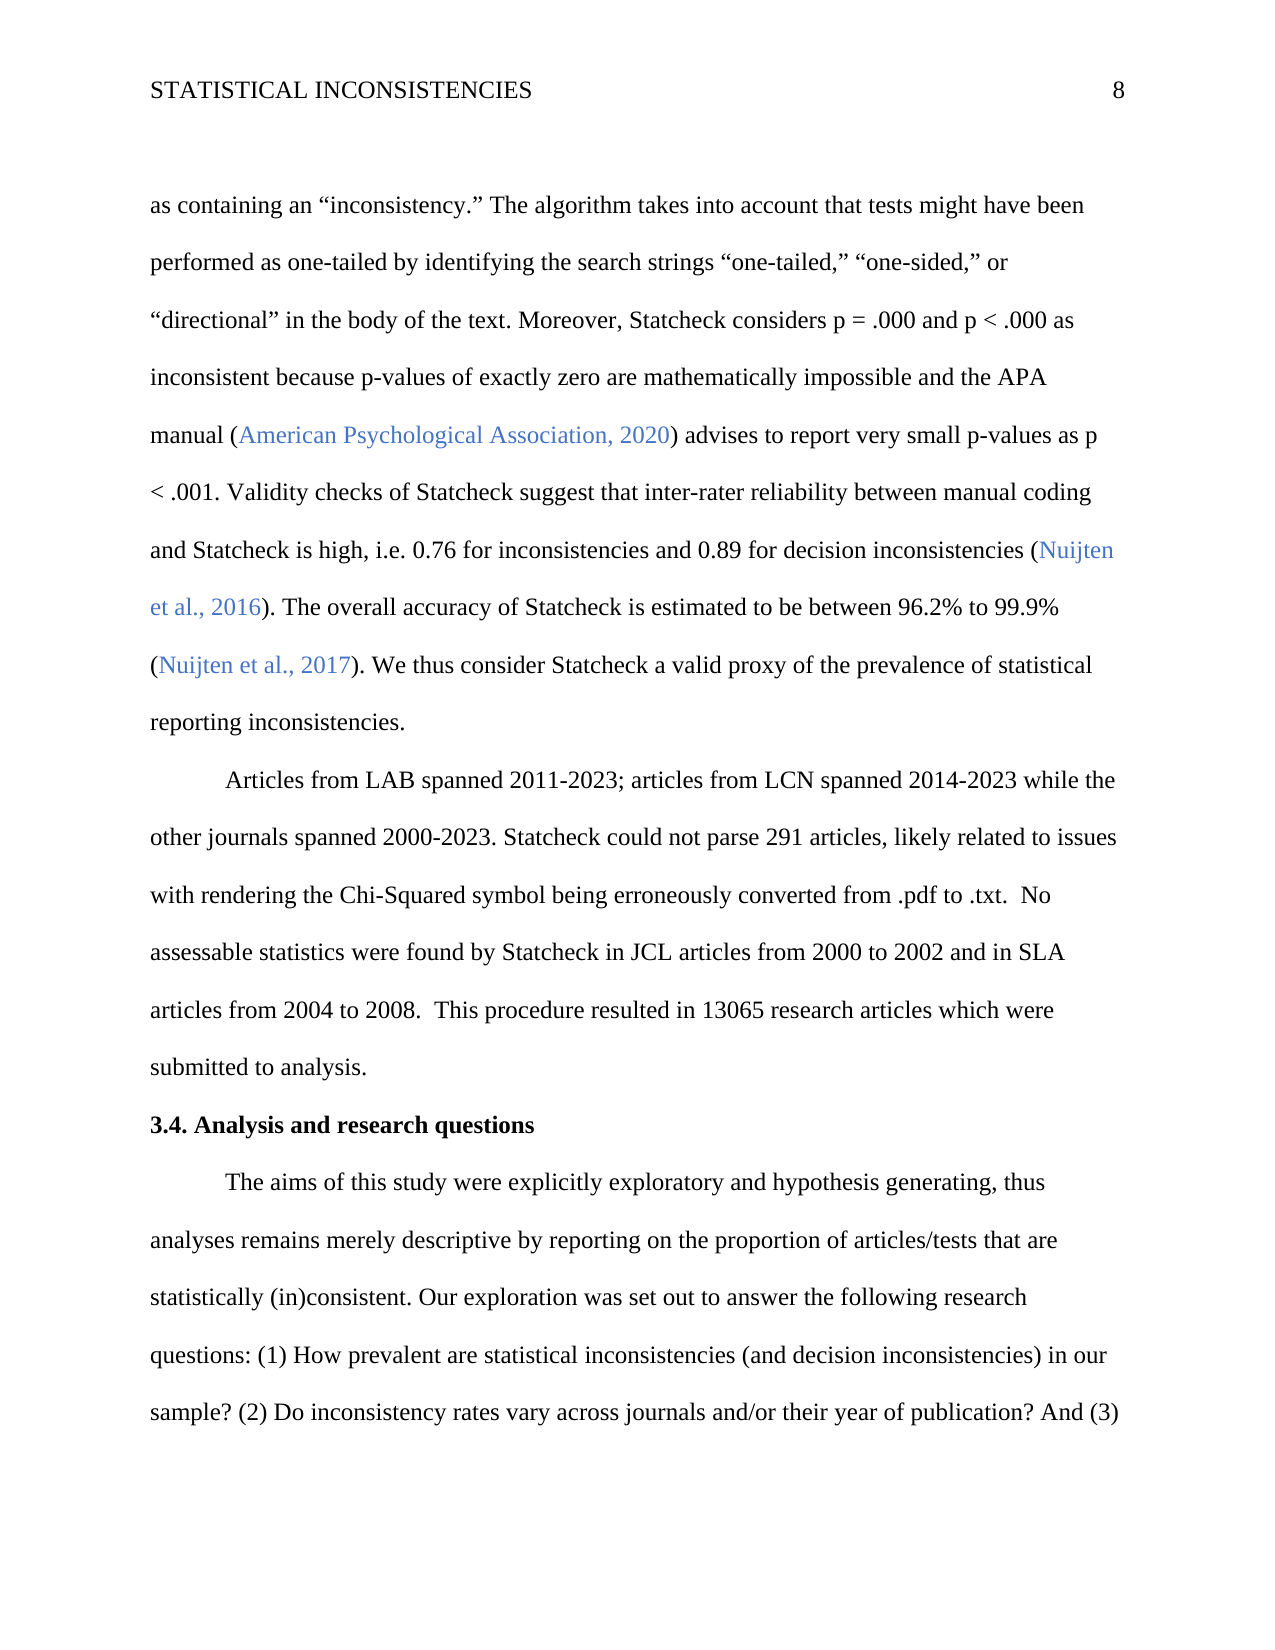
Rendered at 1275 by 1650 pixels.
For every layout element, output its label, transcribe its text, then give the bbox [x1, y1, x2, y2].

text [150, 1167, 1125, 1426]
subtitle 3.4. Analysis and research questions [150, 1110, 1125, 1139]
text Articles from LAB spanned 2011-2023; articles from LCN spanned 2014-2023 while the other journals spanned 2000-2023. Statcheck could not parse 291 articles, likely related to issues with rendering the Chi-Squared symbol being erroneously converted from .pdf to .txt. No assessable statistics were found by Statcheck in JCL articles from 2000 to 2002 and in SLA articles from 2004 to 2008. This procedure resulted in 13065 research articles which were submitted to analysis. [150, 765, 1125, 1081]
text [150, 190, 1125, 736]
